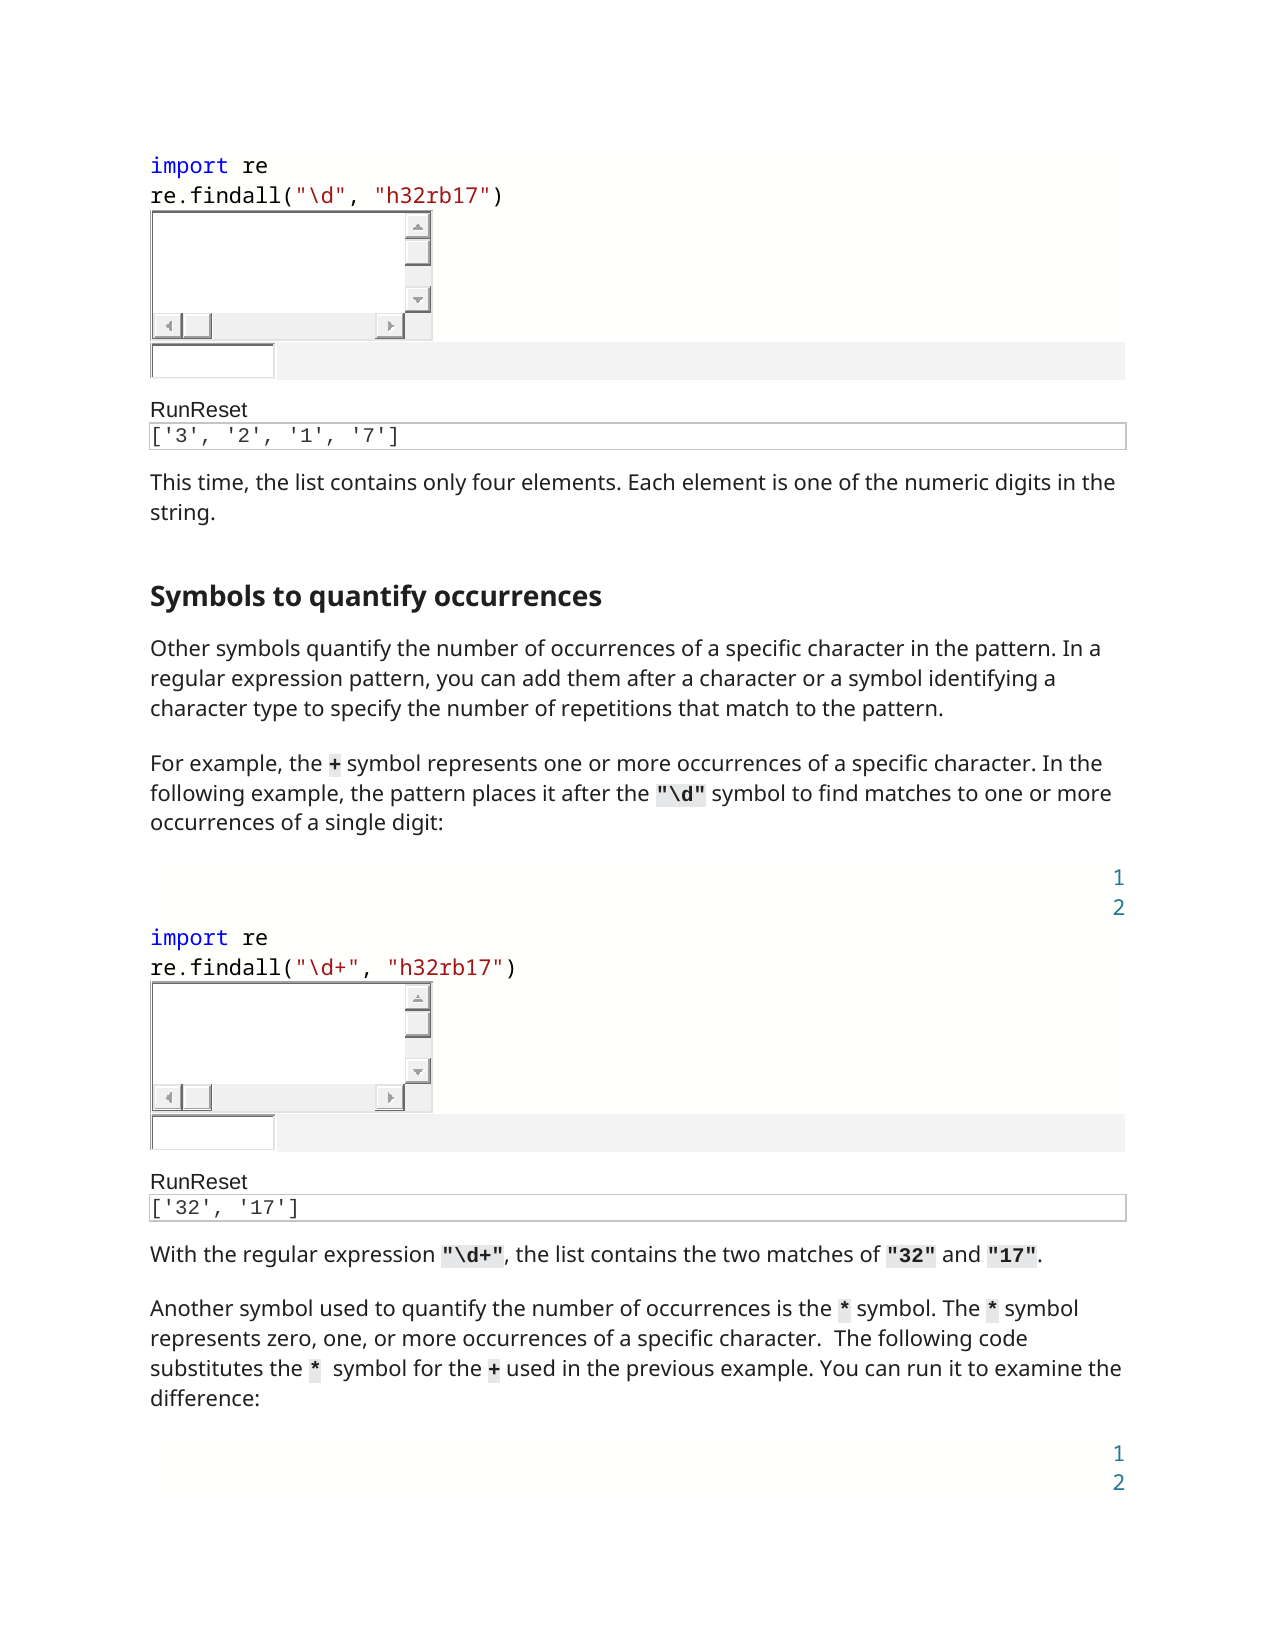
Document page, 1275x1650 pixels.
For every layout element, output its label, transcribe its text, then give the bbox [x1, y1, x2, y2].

text 2 [150, 1467, 1125, 1497]
text RunReset [150, 397, 1125, 422]
text ['3', '2', '1', '7'] [150, 424, 1125, 449]
text Other symbols quantify the number of occurrences of a specific character in the pattern. In a regular expression pattern, you can add them after a character or a symbol identifying a character type to specify the number of repetitions that match to the pattern. [150, 633, 1125, 723]
text Symbols to quantify occurrences [150, 576, 1125, 615]
text This time, the list contains only four elements. Each element is one of the numeric digits in the string. [150, 467, 1125, 526]
text With the regular expression "\d+", the list contains the two matches of "32" and "17". [150, 1238, 1125, 1268]
text Another symbol used to quantify the number of occurrences is the * symbol. The * symbol represents zero, one, or more occurrences of a specific character. The following code substitutes the * symbol for the + used in the previous example. You can run it to examine the difference: [150, 1293, 1125, 1412]
text re.findall("\d+", "h32rb17") [150, 952, 1125, 981]
text 1 [150, 862, 1125, 892]
text 2 [150, 892, 1125, 922]
text 1 [150, 1437, 1125, 1467]
text For example, the + symbol represents one or more occurrences of a specific character. In the following example, the pattern places it after the "\d" symbol to find matches to one or more occurrences of a single digit: [150, 748, 1125, 837]
text import re [150, 150, 1125, 180]
text RunReset [150, 1168, 1125, 1194]
text import re [150, 922, 1125, 952]
text ['32', '17'] [150, 1195, 1125, 1220]
text re.findall("\d", "h32rb17") [150, 180, 1125, 209]
